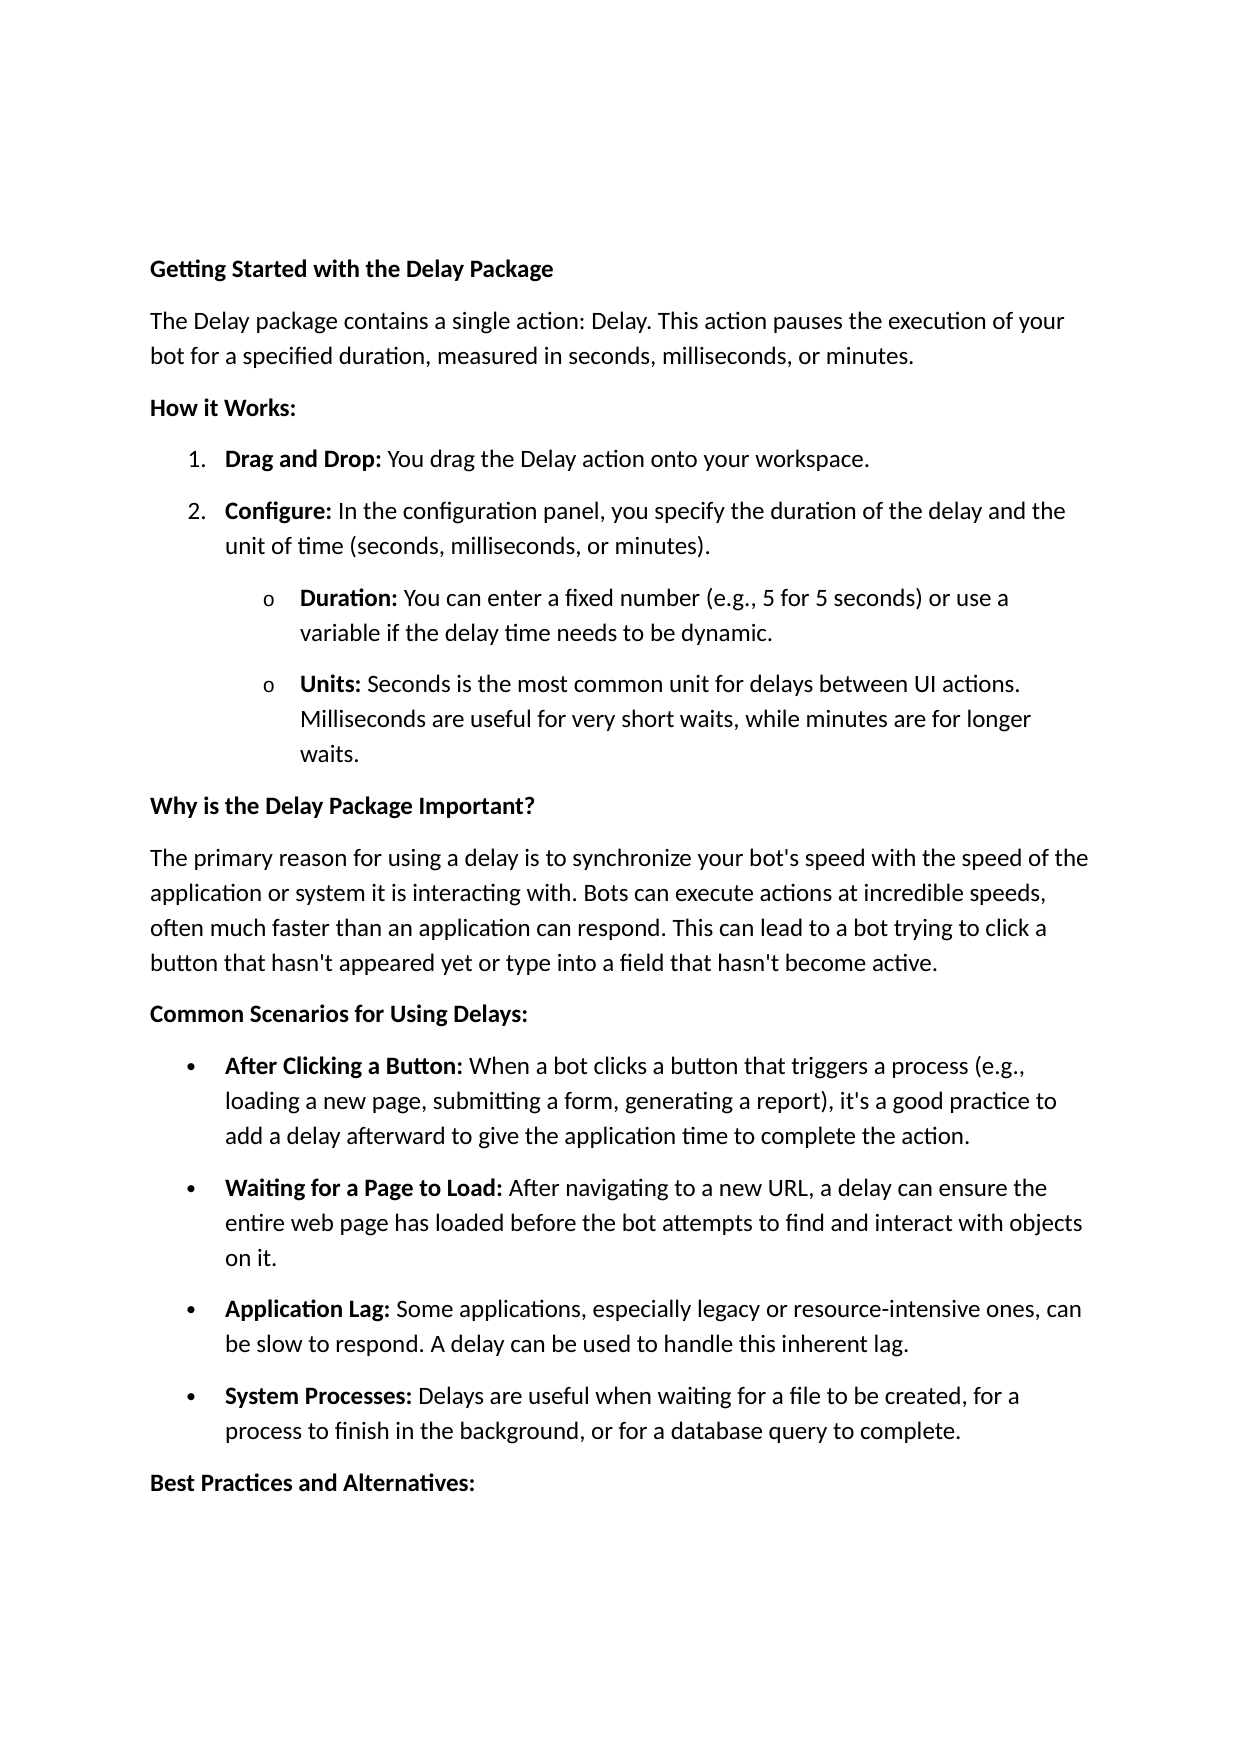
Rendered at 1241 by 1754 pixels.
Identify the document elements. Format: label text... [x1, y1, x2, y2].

text Getting Started with the Delay Package [150, 253, 1090, 284]
list Waiting for a Page to Load: After navigating to a new URL, a delay can ensure the entire web page has loaded before the bot attempts to find and interact with objects on it. [187, 1172, 1090, 1272]
text Common Scenarios for Using Delays: [150, 998, 1090, 1029]
list Drag and Drop: You drag the Delay action onto your workspace. [187, 443, 1090, 474]
list After Clicking a Button: When a bot clicks a button that triggers a process (e.g., loading a new page, submitting a form, generating a report), it's a good practice to add a delay afterward to give the application time to complete the action. [187, 1050, 1090, 1151]
text Why is the Delay Package Important? [150, 790, 1090, 821]
list System Processes: Delays are useful when waiting for a file to be created, for a process to finish in the background, or for a database query to complete. [187, 1380, 1090, 1446]
text The primary reason for using a delay is to synchronize your bot's speed with the speed of the application or system it is interacting with. Bots can execute actions at incredible speeds, often much faster than an application can respond. This can lead to a bot trying to click a button that hasn't appeared yet or type into a field that hasn't become active. [150, 842, 1090, 977]
text How it Works: [150, 392, 1090, 422]
list Duration: You can enter a fixed number (e.g., 5 for 5 seconds) or use a variable if the delay time needs to be dynamic. [262, 582, 1090, 647]
list Units: Seconds is the most common unit for delays between UI actions. Milliseconds are useful for very short waits, while minutes are for longer waits. [262, 668, 1090, 769]
text The Delay package contains a single action: Delay. This action pauses the execution of your bot for a specified duration, measured in seconds, milliseconds, or minutes. [150, 305, 1090, 371]
list Configure: In the configuration panel, you specify the duration of the delay and the unit of time (seconds, milliseconds, or minutes). [187, 495, 1090, 561]
list Application Lag: Some applications, especially legacy or resource-intensive ones, can be slow to respond. A delay can be used to handle this inherent lag. [187, 1293, 1090, 1359]
text Best Practices and Alternatives: [150, 1467, 1090, 1497]
